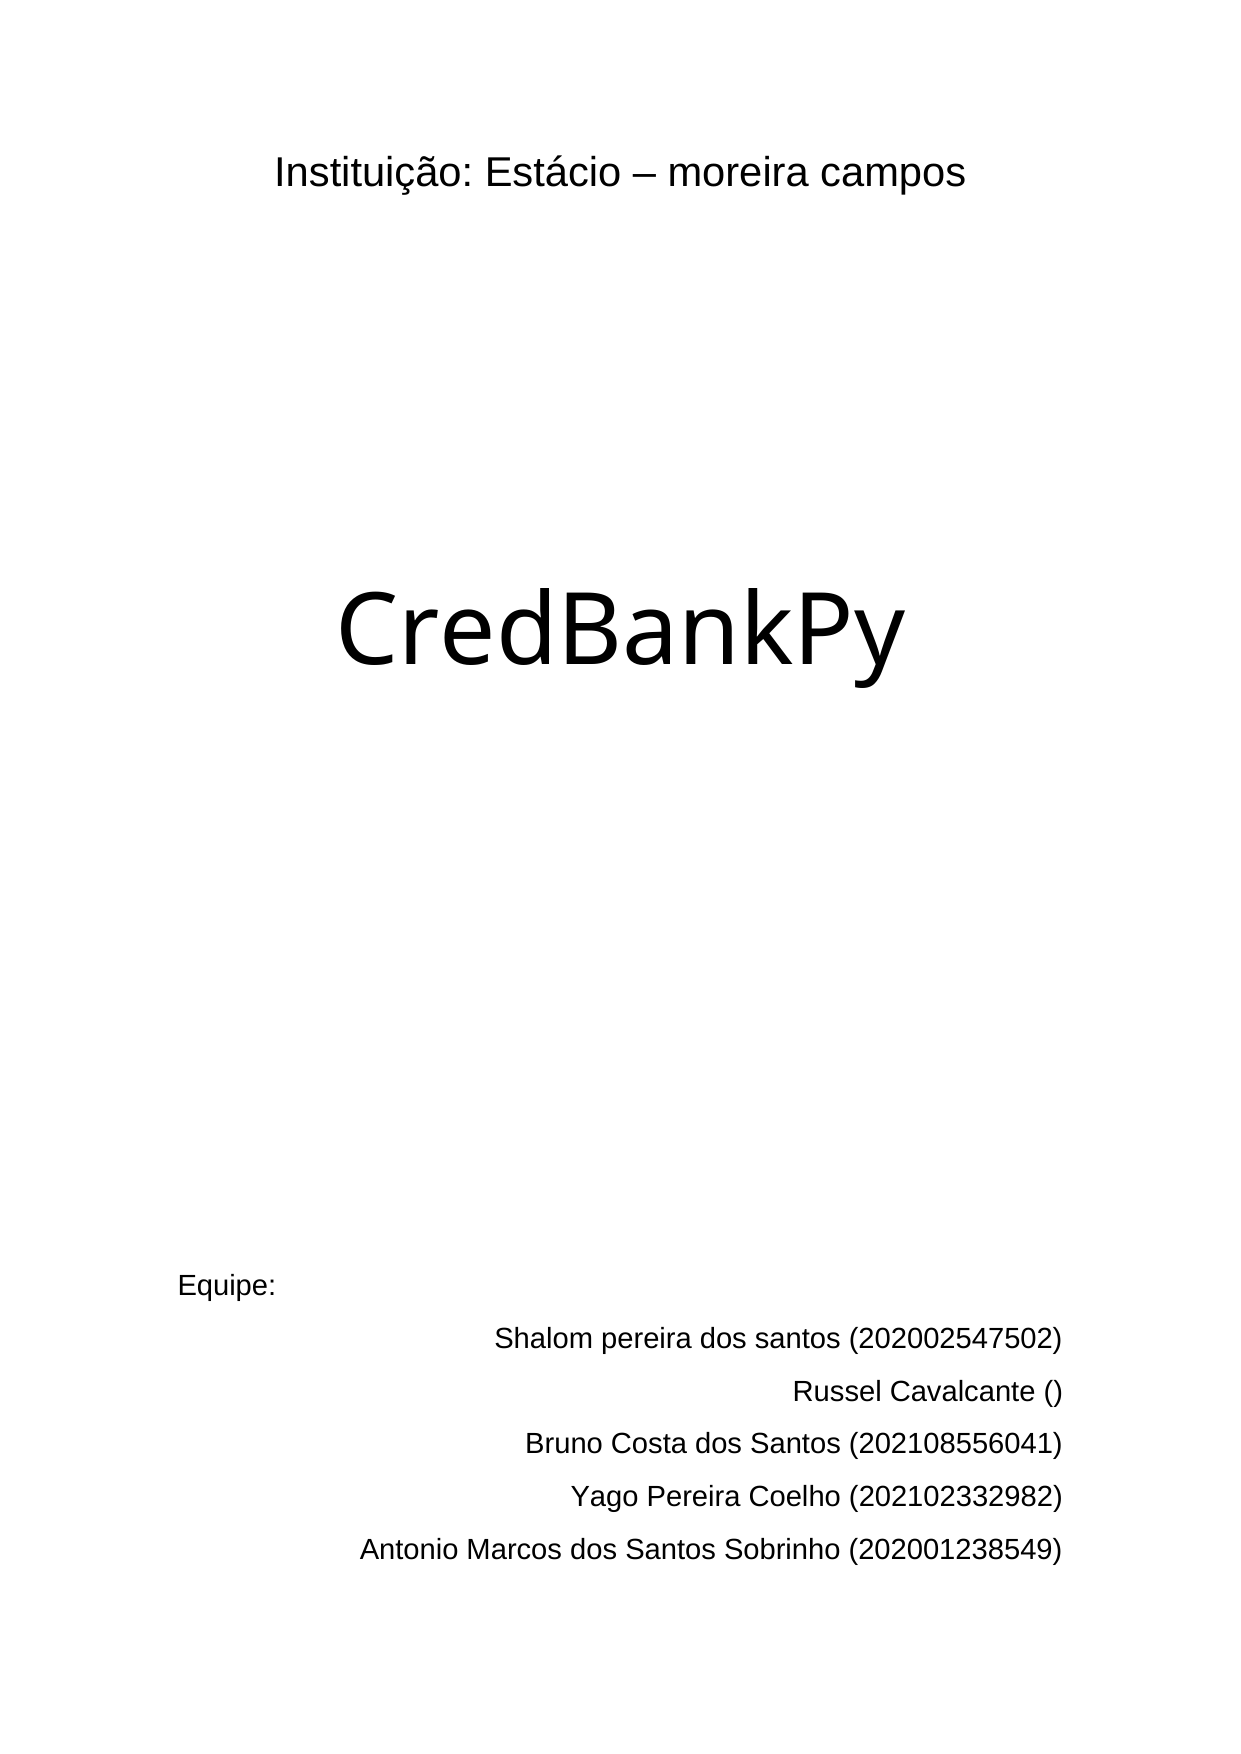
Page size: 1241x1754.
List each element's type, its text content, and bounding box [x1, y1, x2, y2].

text Russel Cavalcante () [177, 1374, 1063, 1407]
text Yago Pereira Coelho (202102332982) [177, 1479, 1063, 1513]
text Bruno Costa dos Santos (202108556041) [177, 1426, 1063, 1460]
text Antonio Marcos dos Santos Sobrinho (202001238549) [177, 1532, 1063, 1566]
text Instituição: Estácio – moreira campos [177, 148, 1063, 196]
text CredBankPy [177, 558, 1063, 694]
text Equipe: [177, 1268, 1063, 1302]
text Shalom pereira dos santos (202002547502) [177, 1321, 1063, 1354]
